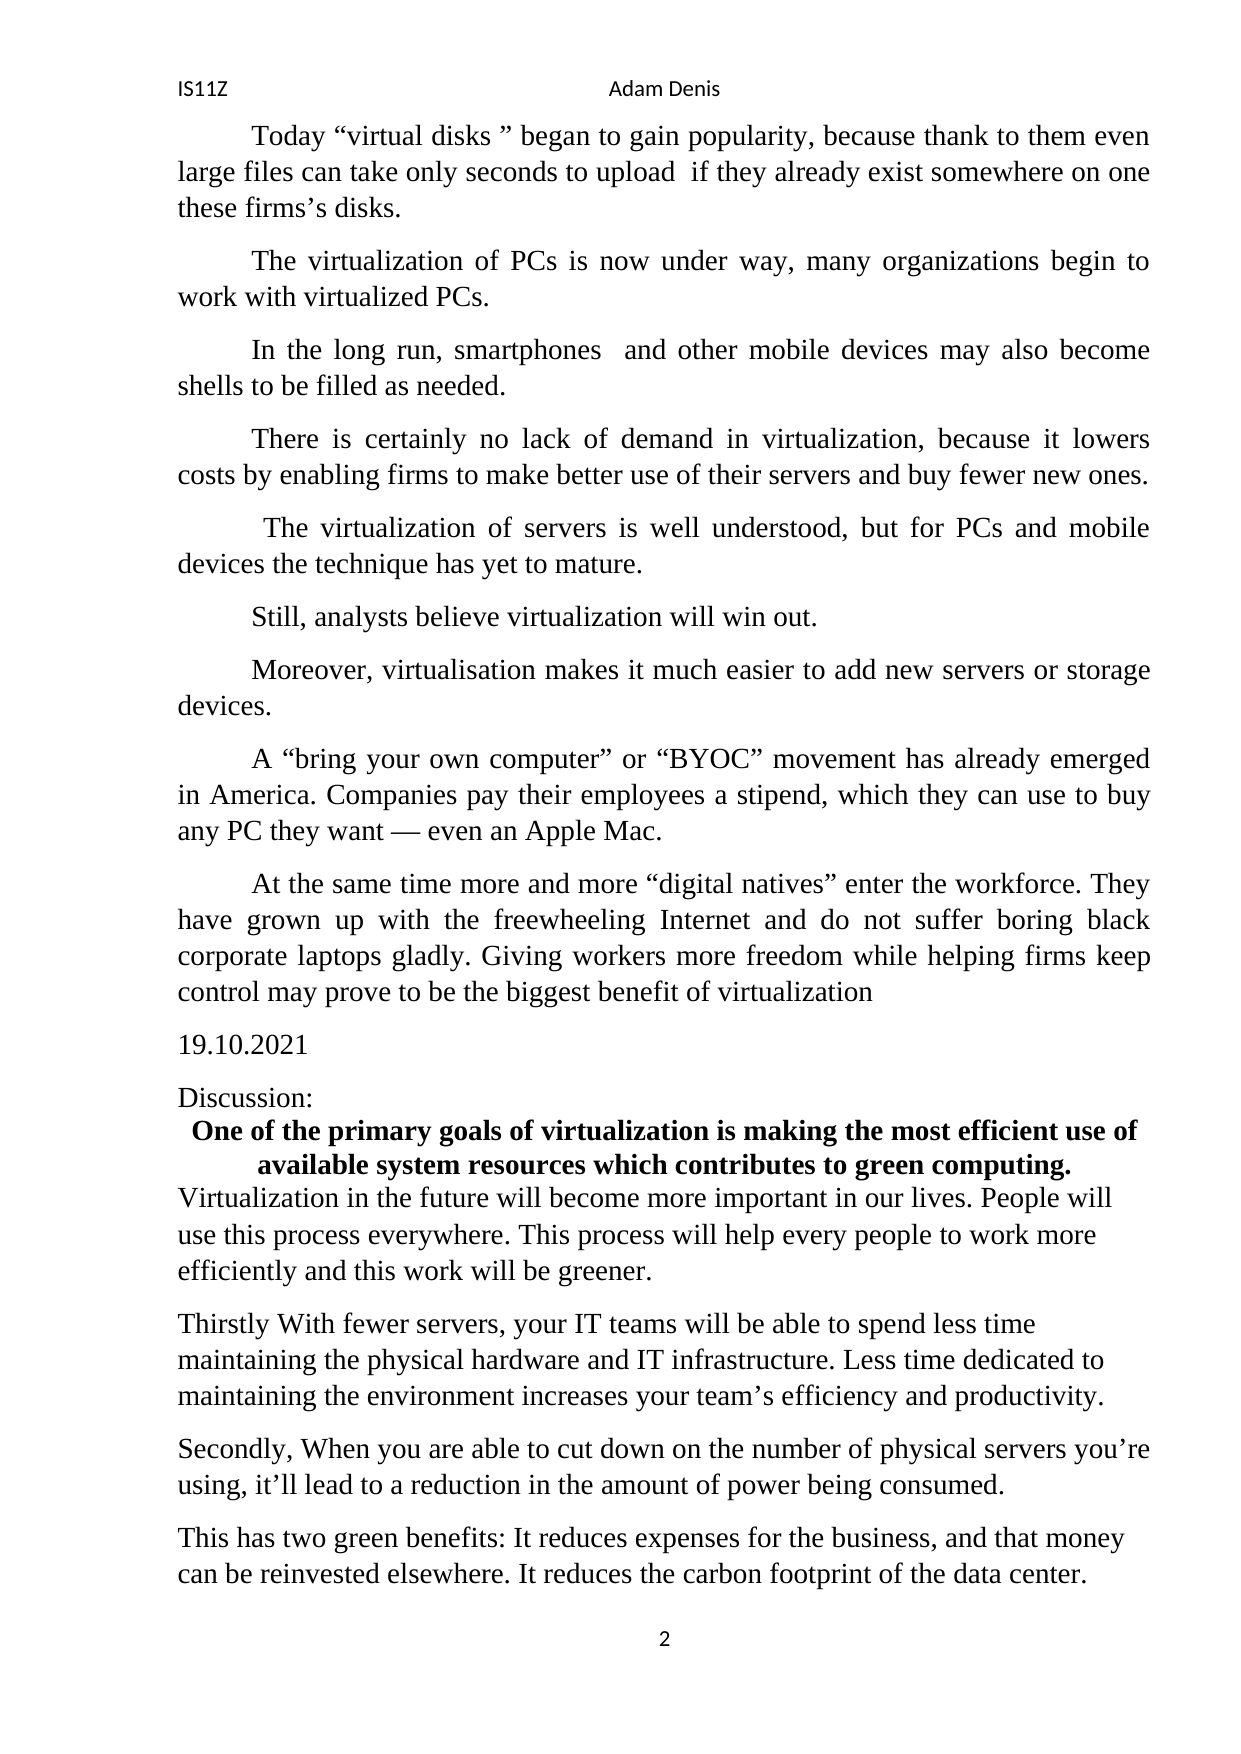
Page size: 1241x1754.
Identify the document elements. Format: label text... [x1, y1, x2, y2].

text Moreover, virtualisation makes it much easier to add new servers or storage devices. [177, 652, 1152, 722]
text One of the primary goals of virtualization is making the most efficient use of available system resources which contributes to green computing. [177, 1113, 1152, 1181]
text At the same time more and more “digital natives” enter the workforce. They have grown up with the freewheeling Internet and do not suffer boring black corporate laptops gladly. Giving workers more freedom while helping firms keep control may prove to be the biggest benefit of virtualization [177, 866, 1152, 1008]
text Virtualization in the future will become more important in our lives. People will use this process everywhere. This process will help every people to work more efficiently and this work will be greener. [177, 1181, 1152, 1286]
text In the long run, smartphones and other mobile devices may also become shells to be filled as needed. [177, 332, 1152, 402]
text There is certainly no lack of demand in virtualization, because it lowers costs by enabling firms to make better use of their servers and buy fewer new ones. [177, 421, 1152, 491]
text Today “virtual disks ” began to gain popularity, because thank to them even large files can take only seconds to upload if they already exist somewhere on one these firms’s disks. [177, 118, 1152, 224]
text Secondly, When you are able to cut down on the number of physical servers you’re using, it’ll lead to a reduction in the amount of power being consumed. [177, 1431, 1152, 1501]
text The virtualization of PCs is now under way, many organizations begin to work with virtualized PCs. [177, 243, 1152, 313]
text Discussion: [177, 1080, 1152, 1113]
text A “bring your own computer” or “BYOC” movement has already emerged in America. Companies pay their employees a stipend, which they can use to buy any PC they want — even an Apple Mac. [177, 741, 1152, 847]
text Still, analysts believe virtualization will win out. [177, 599, 1152, 633]
text The virtualization of servers is well understood, but for PCs and mobile devices the technique has yet to mature. [177, 510, 1152, 580]
text Thirstly With fewer servers, your IT teams will be able to spend less time maintaining the physical hardware and IT infrastructure. Less time dedicated to maintaining the environment increases your team’s efficiency and productivity. [177, 1306, 1152, 1412]
text This has two green benefits: It reduces expenses for the business, and that money can be reinvested elsewhere. It reduces the carbon footprint of the data center. [177, 1520, 1152, 1589]
